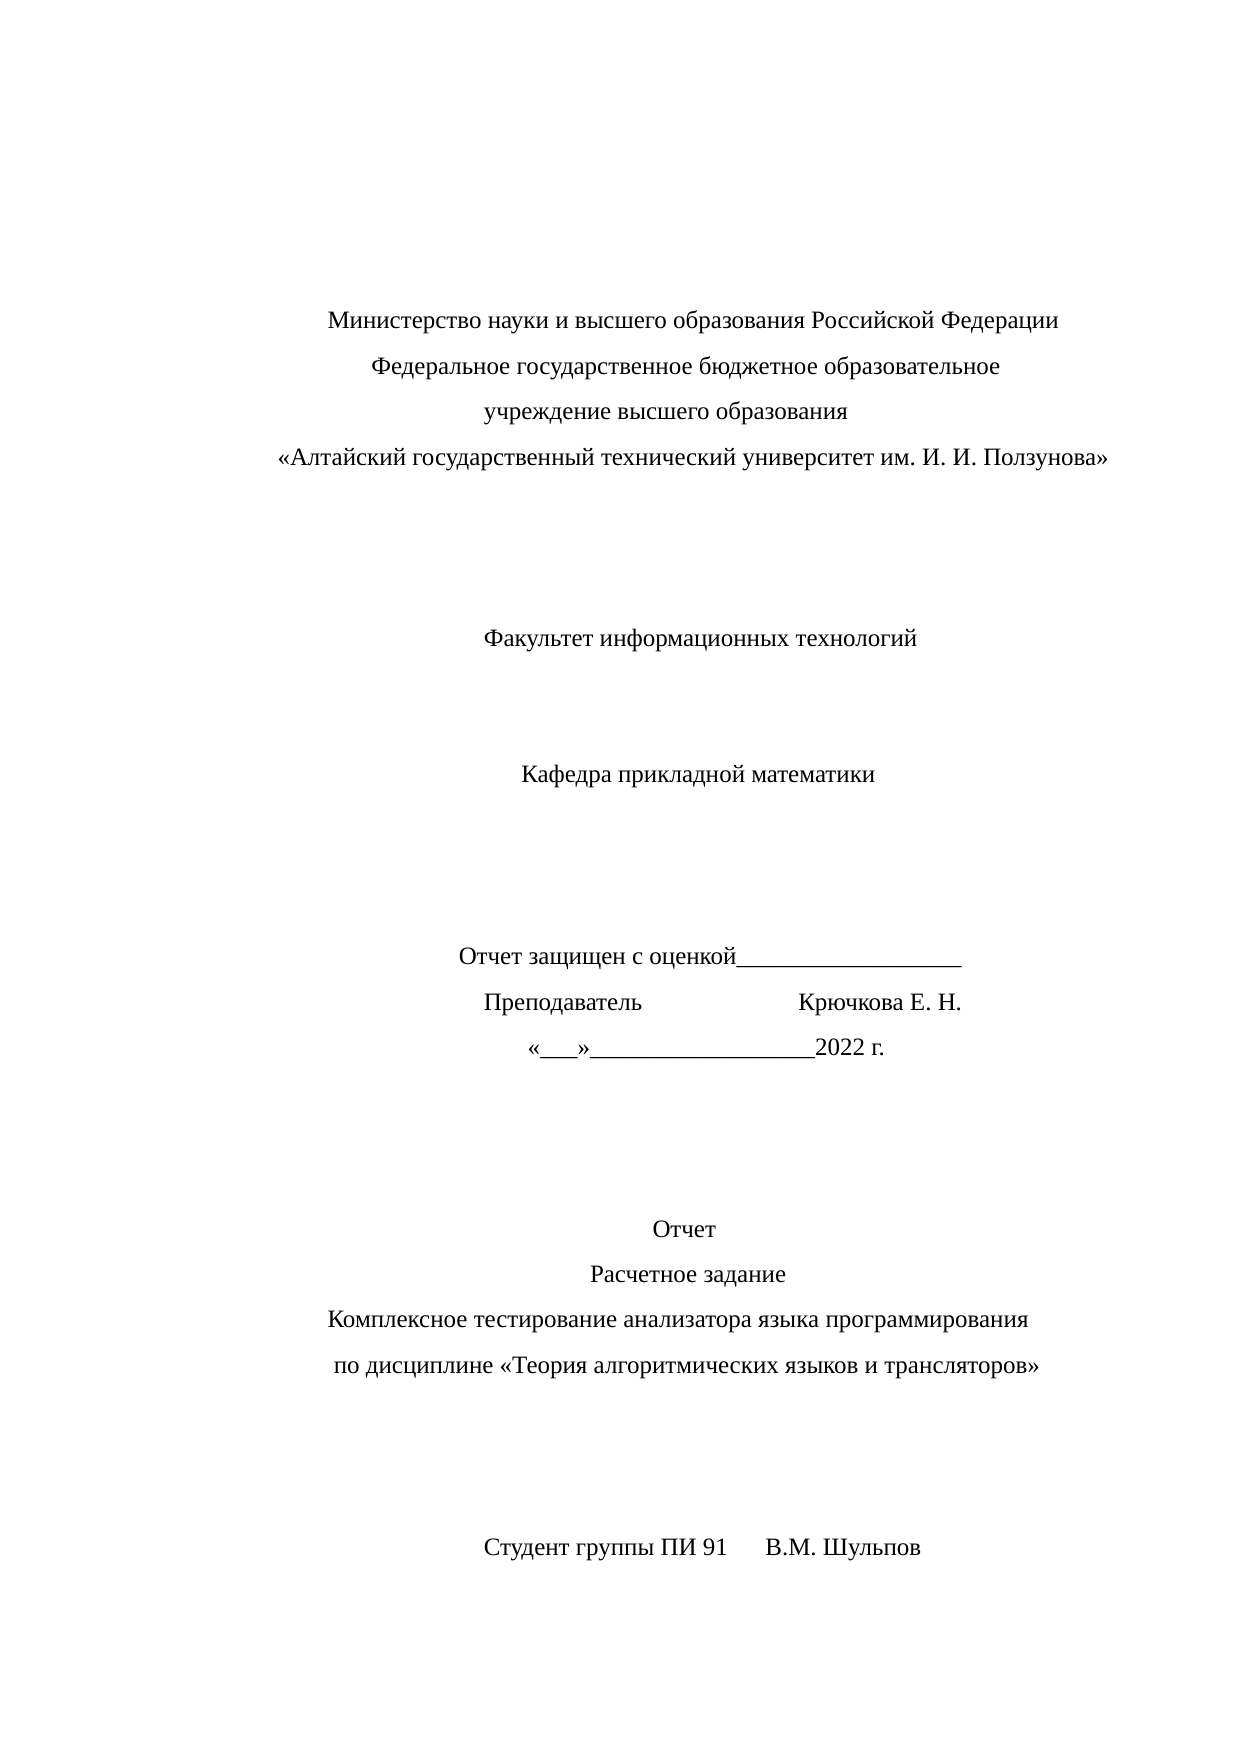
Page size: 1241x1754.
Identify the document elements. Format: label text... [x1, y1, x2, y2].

text Министерство науки и высшего образования Российской Федерации [177, 305, 1152, 334]
text Преподаватель Крючкова Е. Н. [177, 987, 1152, 1015]
text Комплексное тестирование анализатора языка программирования [177, 1304, 1152, 1333]
text по дисциплине «Теория алгоритмических языков и трансляторов» [177, 1350, 1152, 1379]
text Факультет информационных технологий [177, 623, 1152, 652]
text Отчет [177, 1214, 1152, 1242]
text Кафедра прикладной математики [177, 759, 1152, 788]
text Отчет защищен с оценкой__________________ [177, 941, 1152, 970]
text Студент группы ПИ 91 В.М. Шульпов [177, 1532, 1152, 1560]
text «___»__________________2022 г. [177, 1032, 1152, 1061]
text Расчетное задание [177, 1259, 1152, 1288]
text учреждение высшего образования [177, 396, 1152, 425]
text «Алтайский государственный технический университет им. И. И. Ползунова» [177, 442, 1152, 470]
text Федеральное государственное бюджетное образовательное [177, 351, 1152, 379]
